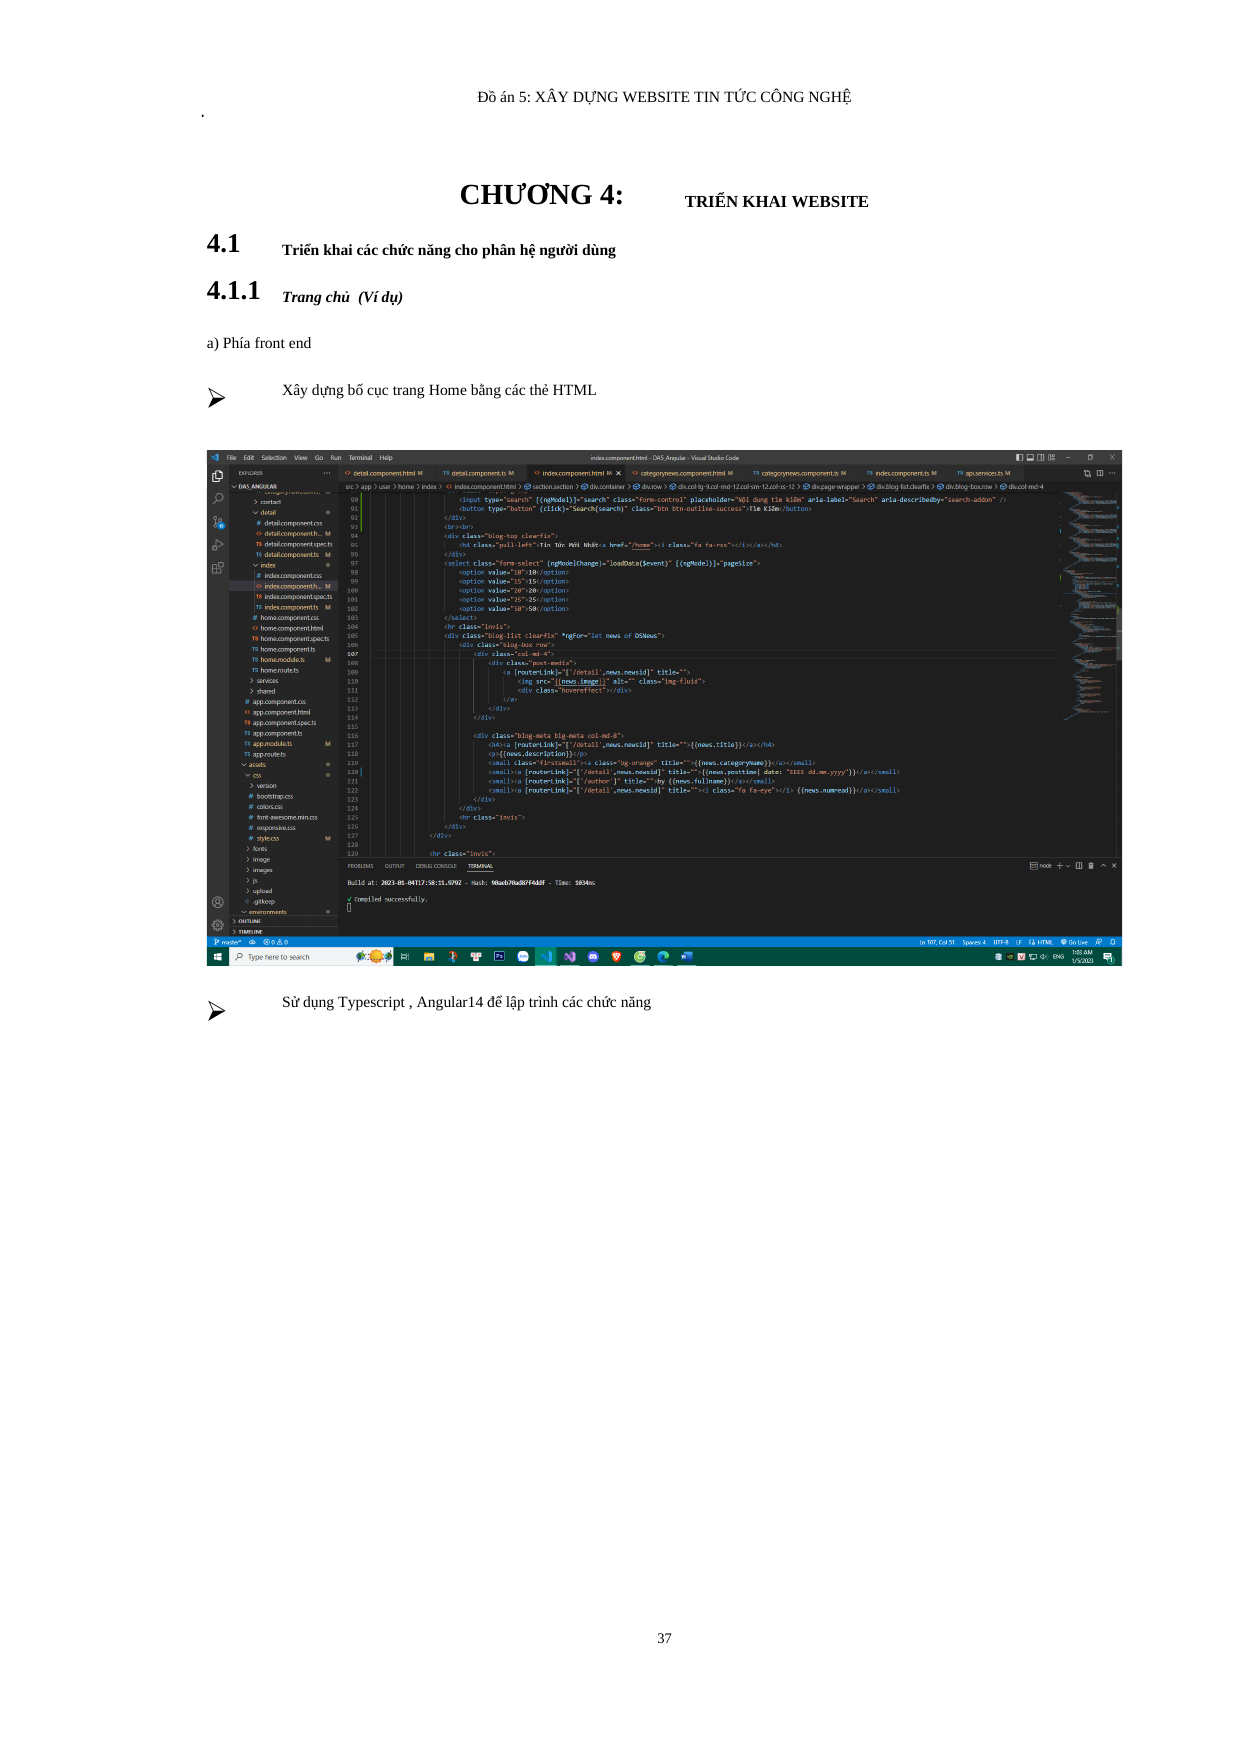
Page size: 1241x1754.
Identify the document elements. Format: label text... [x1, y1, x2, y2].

picture [206, 450, 1123, 966]
text a) Phía front end [207, 321, 1122, 352]
list Trang chủ (Ví dụ) [207, 274, 1122, 305]
list Xây dựng bố cục trang Home bằng các thẻ HTML [207, 367, 1122, 423]
list TRIỂN KHAI WEBSITE [207, 177, 1122, 211]
list Triển khai các chức năng cho phân hệ người dùng [207, 227, 1122, 259]
list Sử dụng Typescript , Angular14 để lập trình các chức năng [207, 980, 1122, 1036]
